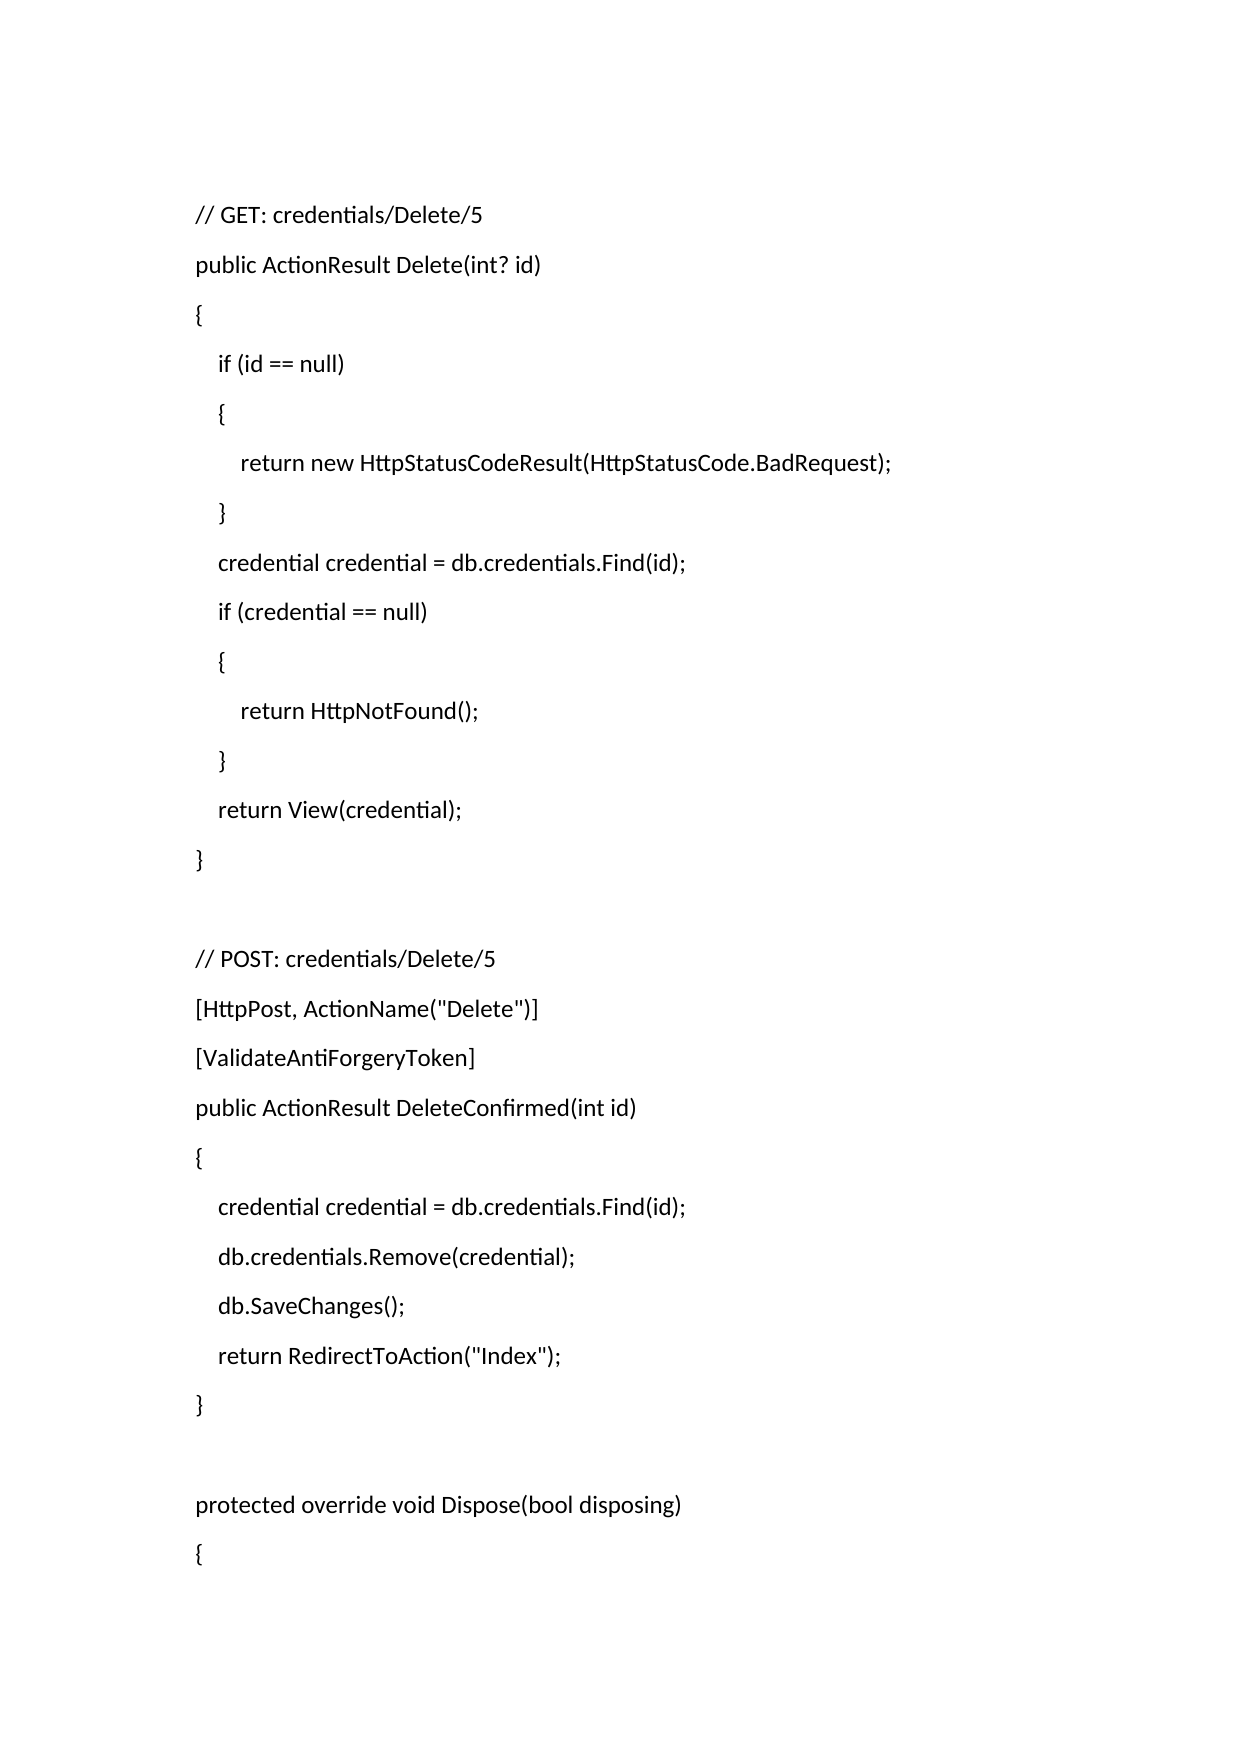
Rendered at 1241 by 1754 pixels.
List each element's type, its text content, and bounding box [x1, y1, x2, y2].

text protected override void Dispose(bool disposing) [150, 1489, 1090, 1519]
text credential credential = db.credentials.Find(id); [150, 547, 1090, 577]
text [ValidateAntiForgeryToken] [150, 1042, 1090, 1073]
text return new HttpStatusCodeResult(HttpStatusCode.BadRequest); [150, 447, 1090, 478]
text return View(credential); [150, 794, 1090, 825]
text db.SaveChanges(); [150, 1290, 1090, 1321]
text { [150, 299, 1090, 329]
text public ActionResult Delete(int? id) [150, 249, 1090, 280]
text credential credential = db.credentials.Find(id); [150, 1191, 1090, 1222]
text { [150, 1538, 1090, 1569]
text // POST: credentials/Delete/5 [150, 943, 1090, 974]
text } [150, 844, 1090, 875]
text if (id == null) [150, 348, 1090, 379]
text db.credentials.Remove(credential); [150, 1241, 1090, 1271]
text [HttpPost, ActionName("Delete")] [150, 993, 1090, 1023]
text public ActionResult DeleteConfirmed(int id) [150, 1092, 1090, 1123]
text return HttpNotFound(); [150, 695, 1090, 726]
text if (credential == null) [150, 596, 1090, 627]
text } [150, 497, 1090, 528]
text { [150, 1142, 1090, 1172]
text } [150, 745, 1090, 776]
text { [150, 398, 1090, 428]
text return RedirectToAction("Index"); [150, 1340, 1090, 1371]
text { [150, 646, 1090, 676]
text // GET: credentials/Delete/5 [150, 199, 1090, 230]
text } [150, 1389, 1090, 1420]
